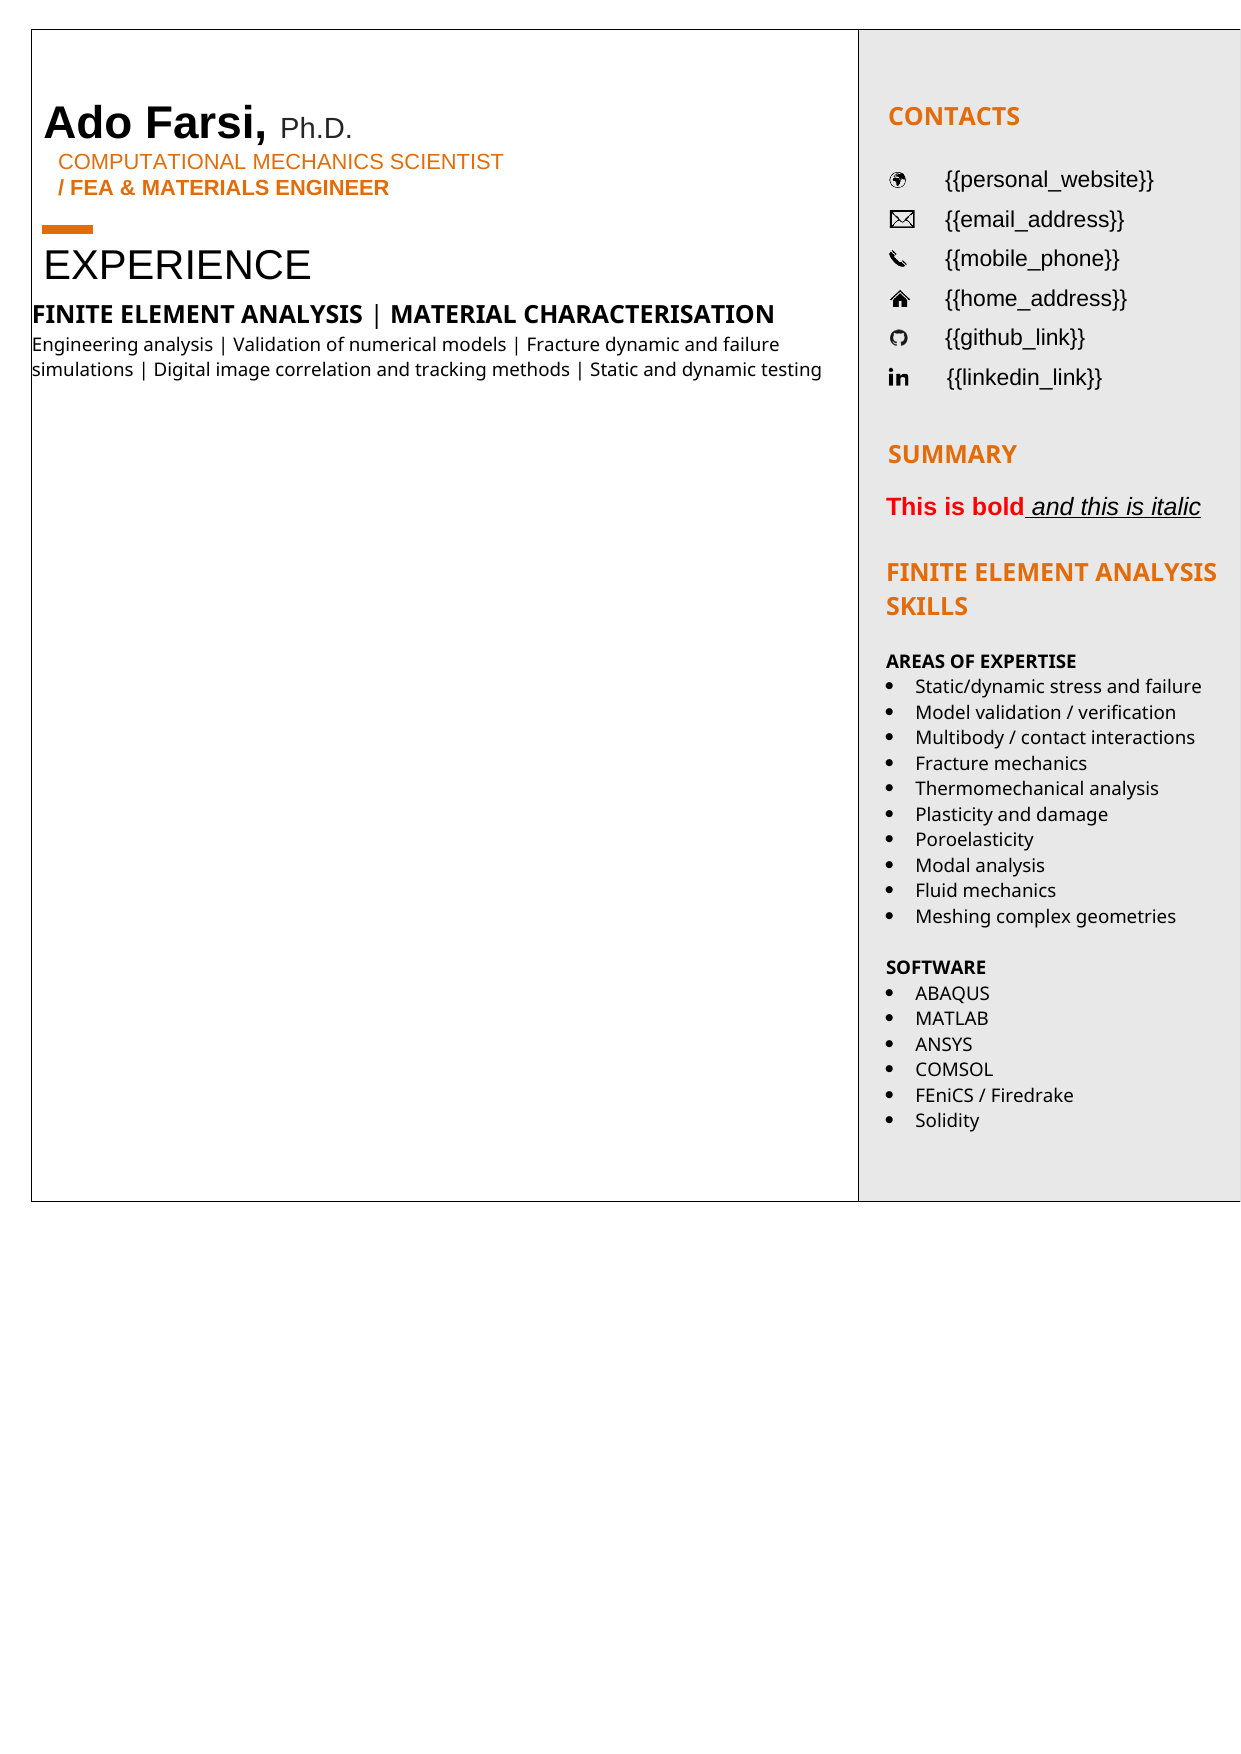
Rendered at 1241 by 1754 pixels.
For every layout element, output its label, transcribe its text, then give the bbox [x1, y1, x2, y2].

picture [889, 171, 906, 188]
picture [888, 367, 909, 386]
picture [889, 210, 915, 228]
picture [889, 289, 910, 307]
picture [889, 329, 908, 346]
picture [889, 250, 907, 267]
table_header CONTACTS {{personal_website}} {{email_address}} {{mobile_phone}}‬‬‬ {{home_address}} {{github_link}} {{linkedin_link}} SUMMARY This is bold and this is italic FINITE ELEMENT ANALYSIS SKILLS AREAS OF EXPERTISE Static/dynamic stress and failure Model validation / verification Multibody / contact interactions Fracture mechanics Thermomechanical analysis Plasticity and damage Poroelasticity Modal analysis Fluid mechanics Meshing complex geometries SOFTWARE ABAQUS MATLAB ANSYS COMSOL FEniCS / Firedrake Solidity [859, 30, 1240, 1201]
table_header Ado Farsi, Ph.D. COMPUTATIONAL MECHANICS SCIENTIST / FEA & MATERIALS ENGINEER EXPERIENCE FINITE ELEMENT ANALYSIS | MATERIAL CHARACTERISATION Engineering analysis | Validation of numerical models | Fracture dynamic and failure simulations | Digital image correlation and tracking methods | Static and dynamic testing [32, 30, 858, 1201]
